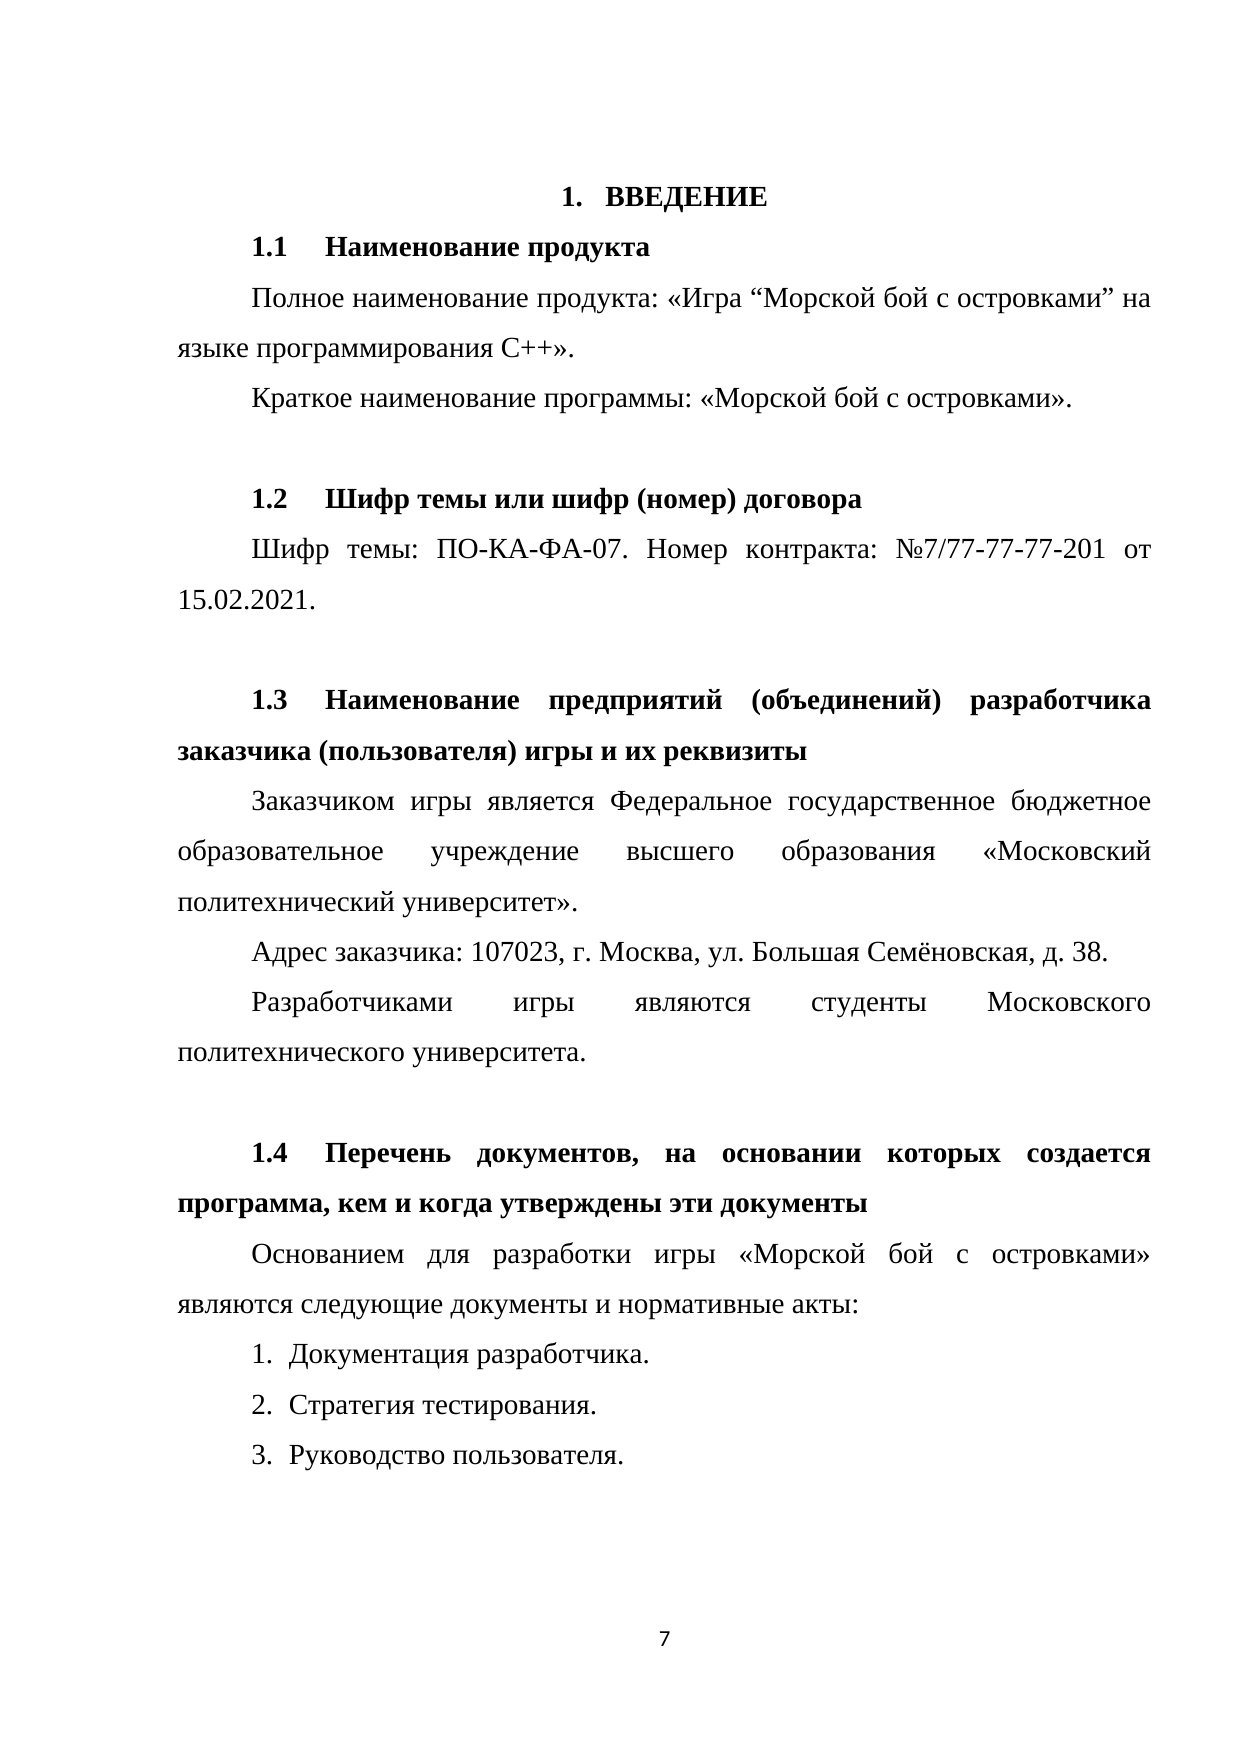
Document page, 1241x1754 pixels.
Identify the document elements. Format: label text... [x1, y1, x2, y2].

list ВВЕДЕНИЕ [177, 179, 1152, 213]
list Стратегия тестирования. [251, 1387, 1152, 1420]
list Шифр темы или шифр (номер) договора [177, 481, 1152, 515]
text Заказчиком игры является Федеральное государственное бюджетное образовательное учреждение высшего образования «Московский политехнический университет». [177, 783, 1152, 917]
text Разработчиками игры являются студенты Московского политехнического университета. [177, 984, 1152, 1068]
list Наименование предприятий (объединений) разработчика заказчика (пользователя) игры и их реквизиты [177, 682, 1152, 766]
text Шифр темы: ПО-КА-ФА-07. Номер контракта: №7/77-77-77-201 от 15.02.2021. [177, 531, 1152, 615]
list Документация разработчика. [251, 1336, 1152, 1370]
list Перечень документов, на основании которых создается программа, кем и когда утверждены эти документы [177, 1135, 1152, 1219]
list Руководство пользователя. [251, 1437, 1152, 1471]
list Полное наименование продукта: «Игра “Морской бой с островками” на языке программирования С++». [177, 280, 1152, 364]
text Адрес заказчика: 107023, г. Москва, ул. Большая Семёновская, д. 38. [177, 934, 1152, 967]
list Наименование продукта [177, 229, 1152, 263]
list Краткое наименование программы: «Морской бой с островками». [177, 381, 1152, 414]
text Основанием для разработки игры «Морской бой с островками» являются следующие документы и нормативные акты: [177, 1236, 1152, 1320]
